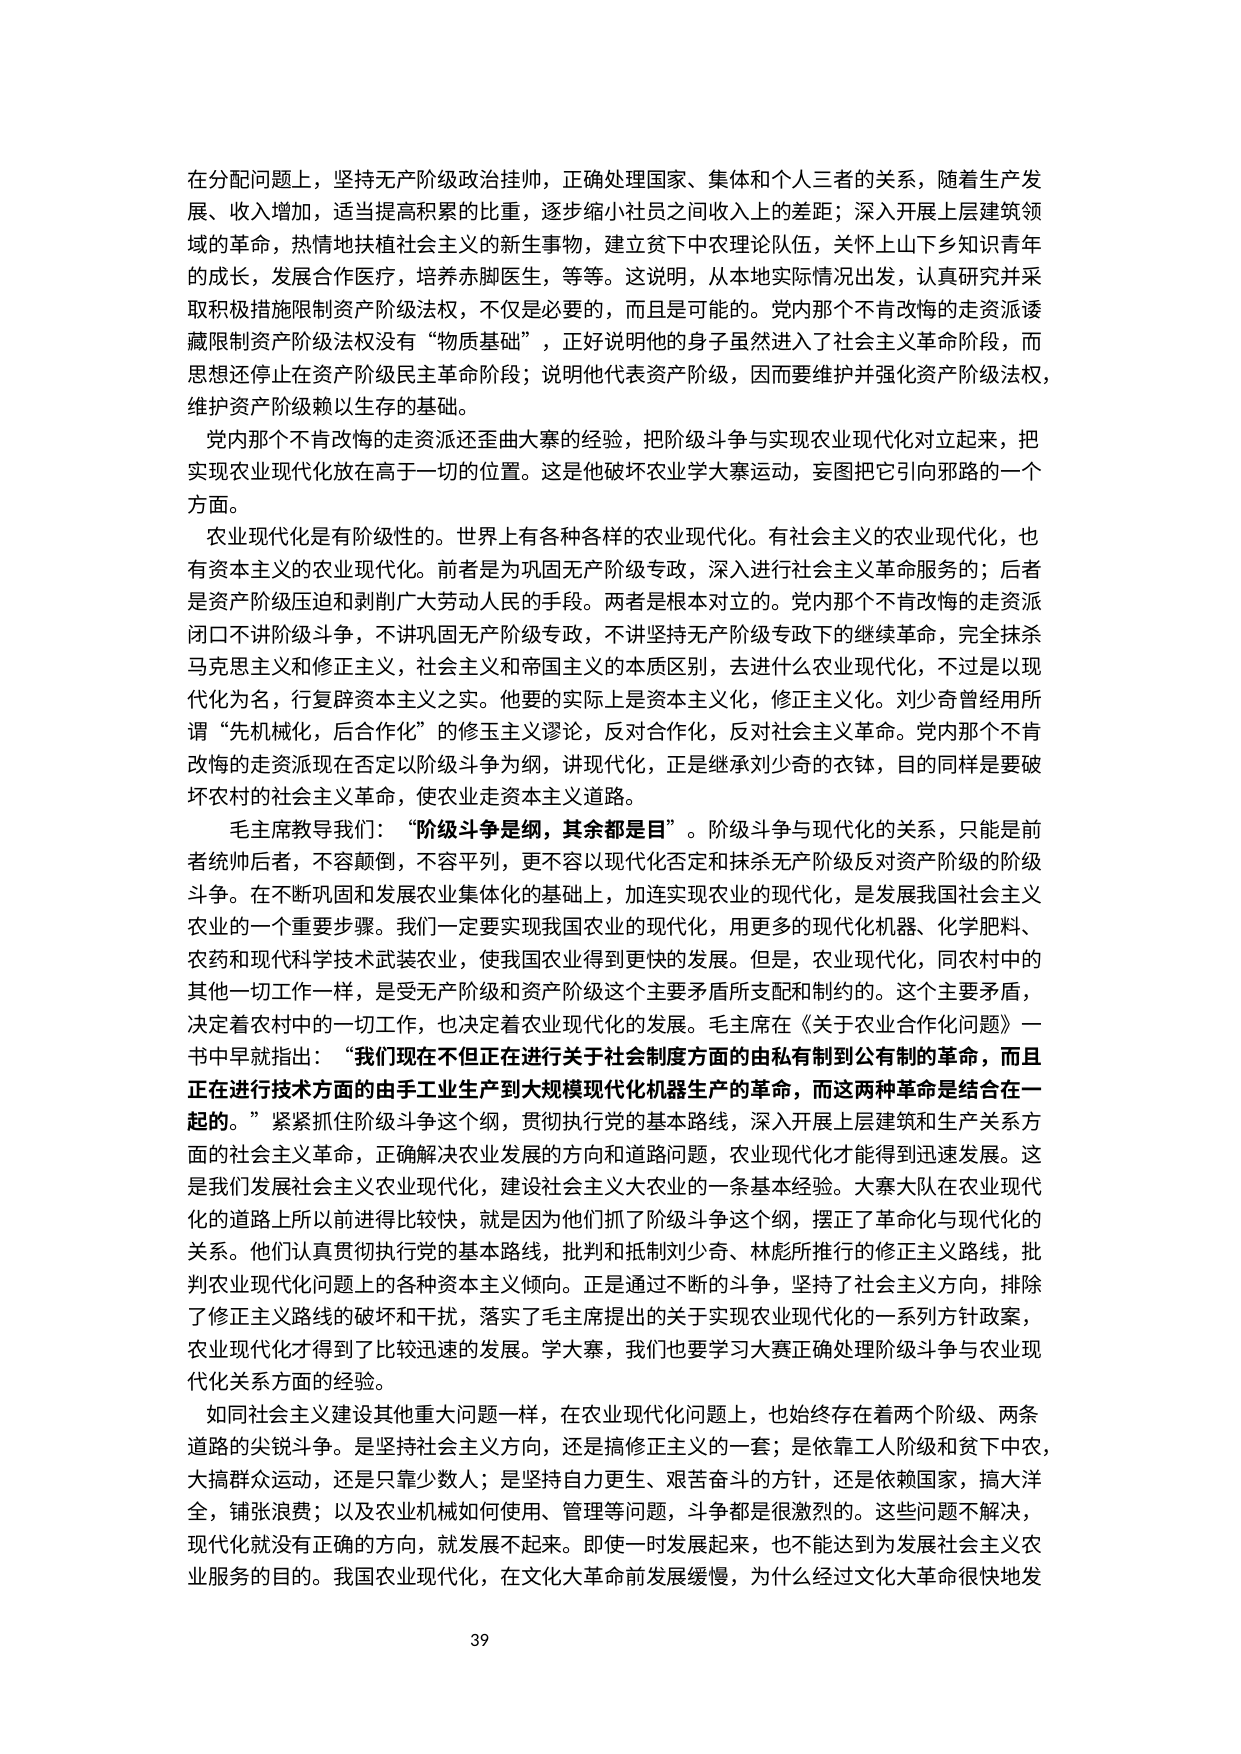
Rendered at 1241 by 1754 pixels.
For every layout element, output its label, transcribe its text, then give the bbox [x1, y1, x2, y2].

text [187, 162, 1053, 422]
text 毛主席教导我们：“阶级斗争是纲，其余都是目”。阶级斗争与现代化的关系，只能是前者统帅后者，不容颠倒，不容平列，更不容以现代化否定和抹杀无产阶级反对资产阶级的阶级斗争。在不断巩固和发展农业集体化的基础上，加连实现农业的现代化，是发展我国社会主义农业的一个重要步骤。我们一定要实现我国农业的现代化，用更多的现代化机器、化学肥料、农药和现代科学技术武装农业，使我国农业得到更快的发展。但是，农业现代化，同农村中的其他一切工作一样，是受无产阶级和资产阶级这个主要矛盾所支配和制约的。这个主要矛盾，决定着农村中的一切工作，也决定着农业现代化的发展。毛主席在《关于农业合作化问题》一书中早就指出：“我们现在不但正在进行关于社会制度方面的由私有制到公有制的革命，而且正在进行技术方面的由手工业生产到大规模现代化机器生产的革命，而这两种革命是结合在一起的。”紧紧抓住阶级斗争这个纲，贯彻执行党的基本路线，深入开展上层建筑和生产关系方面的社会主义革命，正确解决农业发展的方向和道路问题，农业现代化才能得到迅速发展。这是我们发展社会主义农业现代化，建设社会主义大农业的一条基本经验。大寨大队在农业现代化的道路上所以前进得比较快，就是因为他们抓了阶级斗争这个纲，摆正了革命化与现代化的关系。他们认真贯彻执行党的基本路线，批判和抵制刘少奇、林彪所推行的修正主义路线，批判农业现代化问题上的各种资本主义倾向。正是通过不断的斗争，坚持了社会主义方向，排除了修正主义路线的破坏和干扰，落实了毛主席提出的关于实现农业现代化的一系列方针政案，农业现代化才得到了比较迅速的发展。学大寨，我们也要学习大赛正确处理阶级斗争与农业现代化关系方面的经验。 [187, 812, 1053, 1397]
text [187, 1397, 1053, 1592]
text 农业现代化是有阶级性的。世界上有各种各样的农业现代化。有社会主义的农业现代化，也有资本主义的农业现代化。前者是为巩固无产阶级专政，深入进行社会主义革命服务的；后者是资产阶级压迫和剥削广大劳动人民的手段。两者是根本对立的。党内那个不肯改悔的走资派闭口不讲阶级斗争，不讲巩固无产阶级专政，不讲坚持无产阶级专政下的继续革命，完全抹杀马克思主义和修正主义，社会主义和帝国主义的本质区别，去进什么农业现代化，不过是以现代化为名，行复辟资本主义之实。他要的实际上是资本主义化，修正主义化。刘少奇曾经用所谓“先机械化，后合作化”的修玉主义谬论，反对合作化，反对社会主义革命。党内那个不肯改悔的走资派现在否定以阶级斗争为纲，讲现代化，正是继承刘少奇的衣钵，目的同样是要破坏农村的社会主义革命，使农业走资本主义道路。 [187, 519, 1053, 812]
text 党内那个不肯改悔的走资派还歪曲大寨的经验，把阶级斗争与实现农业现代化对立起来，把实现农业现代化放在高于一切的位置。这是他破坏农业学大寨运动，妄图把它引向邪路的一个方面。 [187, 422, 1053, 519]
